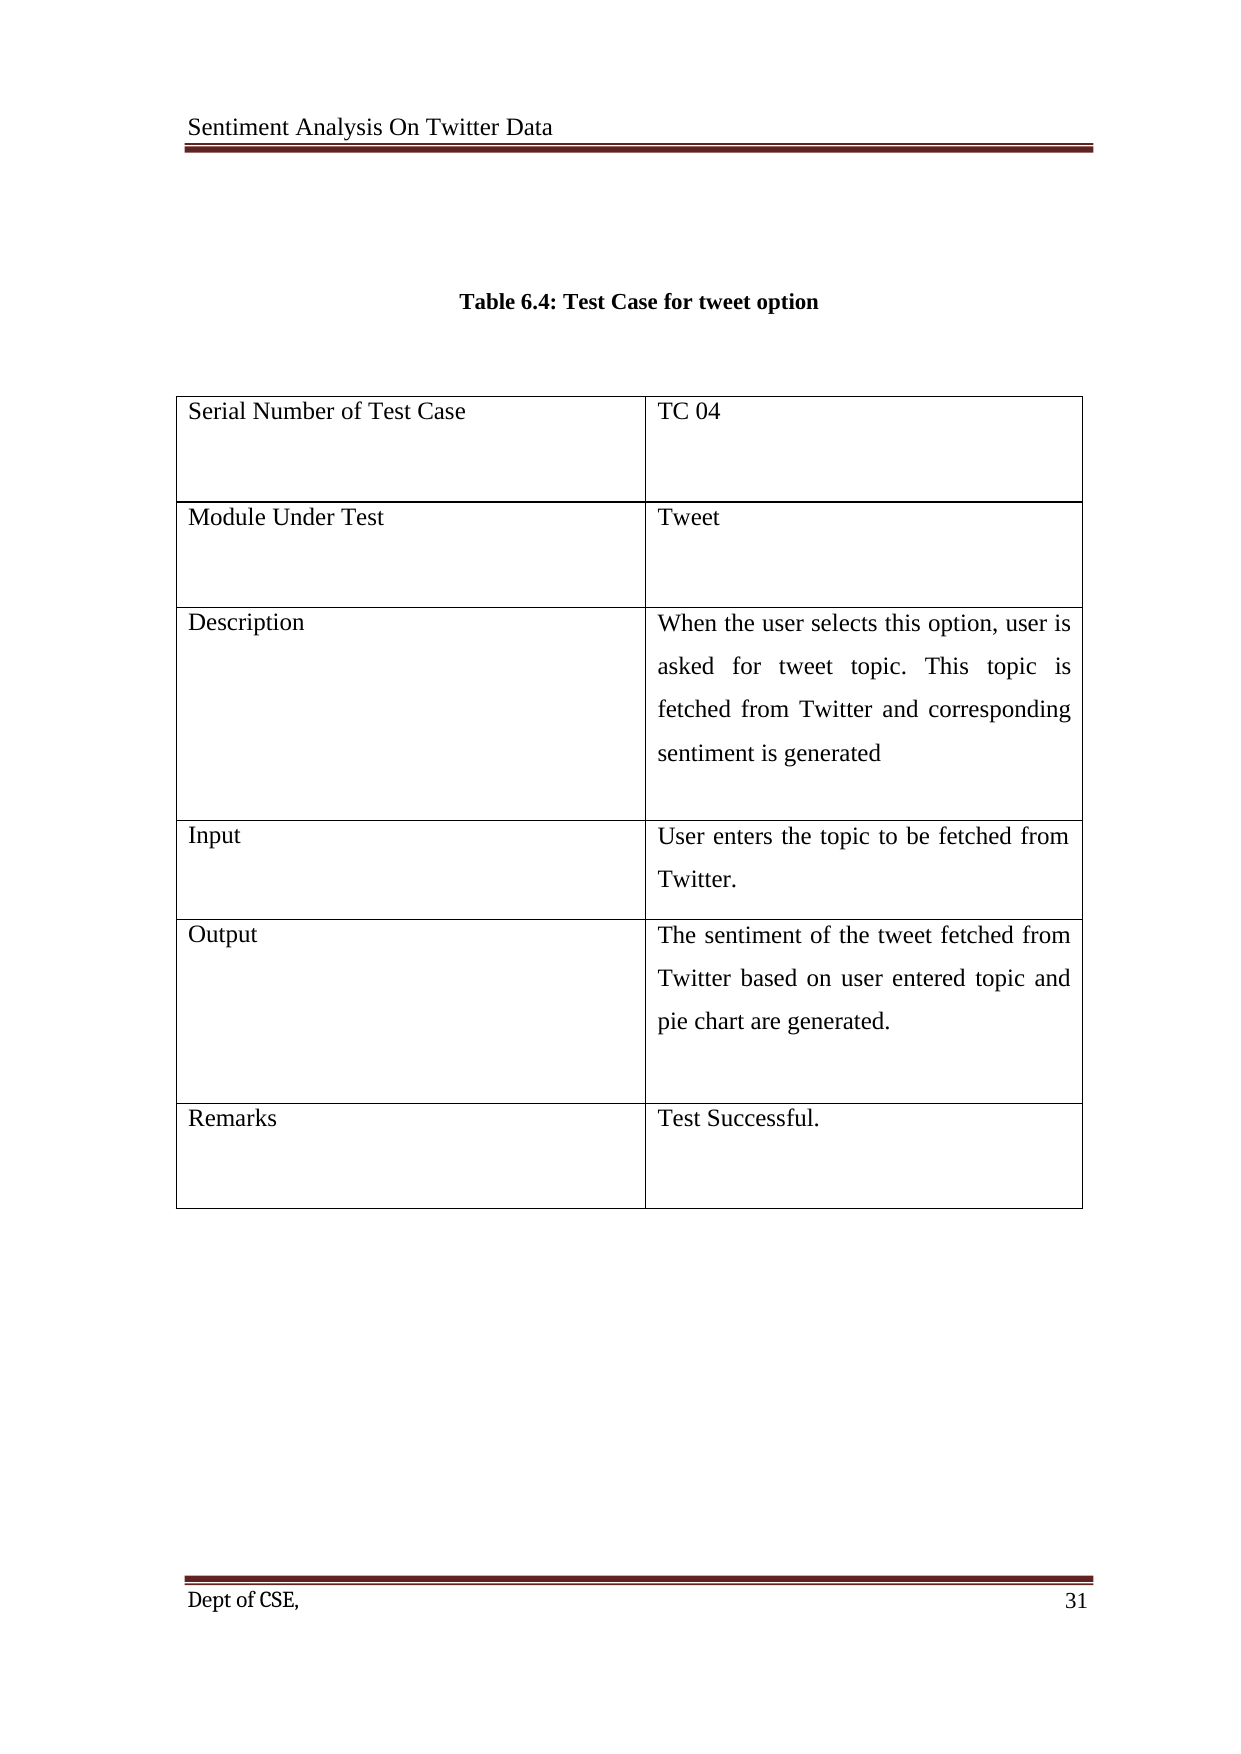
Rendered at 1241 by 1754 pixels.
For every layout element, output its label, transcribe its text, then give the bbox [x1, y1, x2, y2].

table_cell When the user selects this option, user is asked for tweet topic. This topic is fetched from Twitter and corresponding sentiment is generated [646, 608, 1082, 820]
table_header Serial Number of Test Case [177, 397, 645, 501]
table_cell User enters the topic to be fetched from Twitter. [646, 821, 1082, 919]
table_cell Test Successful. [646, 1104, 1082, 1208]
table_cell Description [177, 608, 645, 820]
table_cell Tweet [646, 503, 1082, 607]
table_cell Output [177, 920, 645, 1103]
table_cell Module Under Test [177, 503, 645, 607]
table_cell Input [177, 821, 645, 919]
text Table 6.4: Test Case for tweet option [191, 288, 1087, 314]
table_cell Remarks [177, 1104, 645, 1208]
table_header TC 04 [646, 397, 1082, 501]
table_cell The sentiment of the tweet fetched from Twitter based on user entered topic and pie chart are generated. [646, 920, 1082, 1103]
